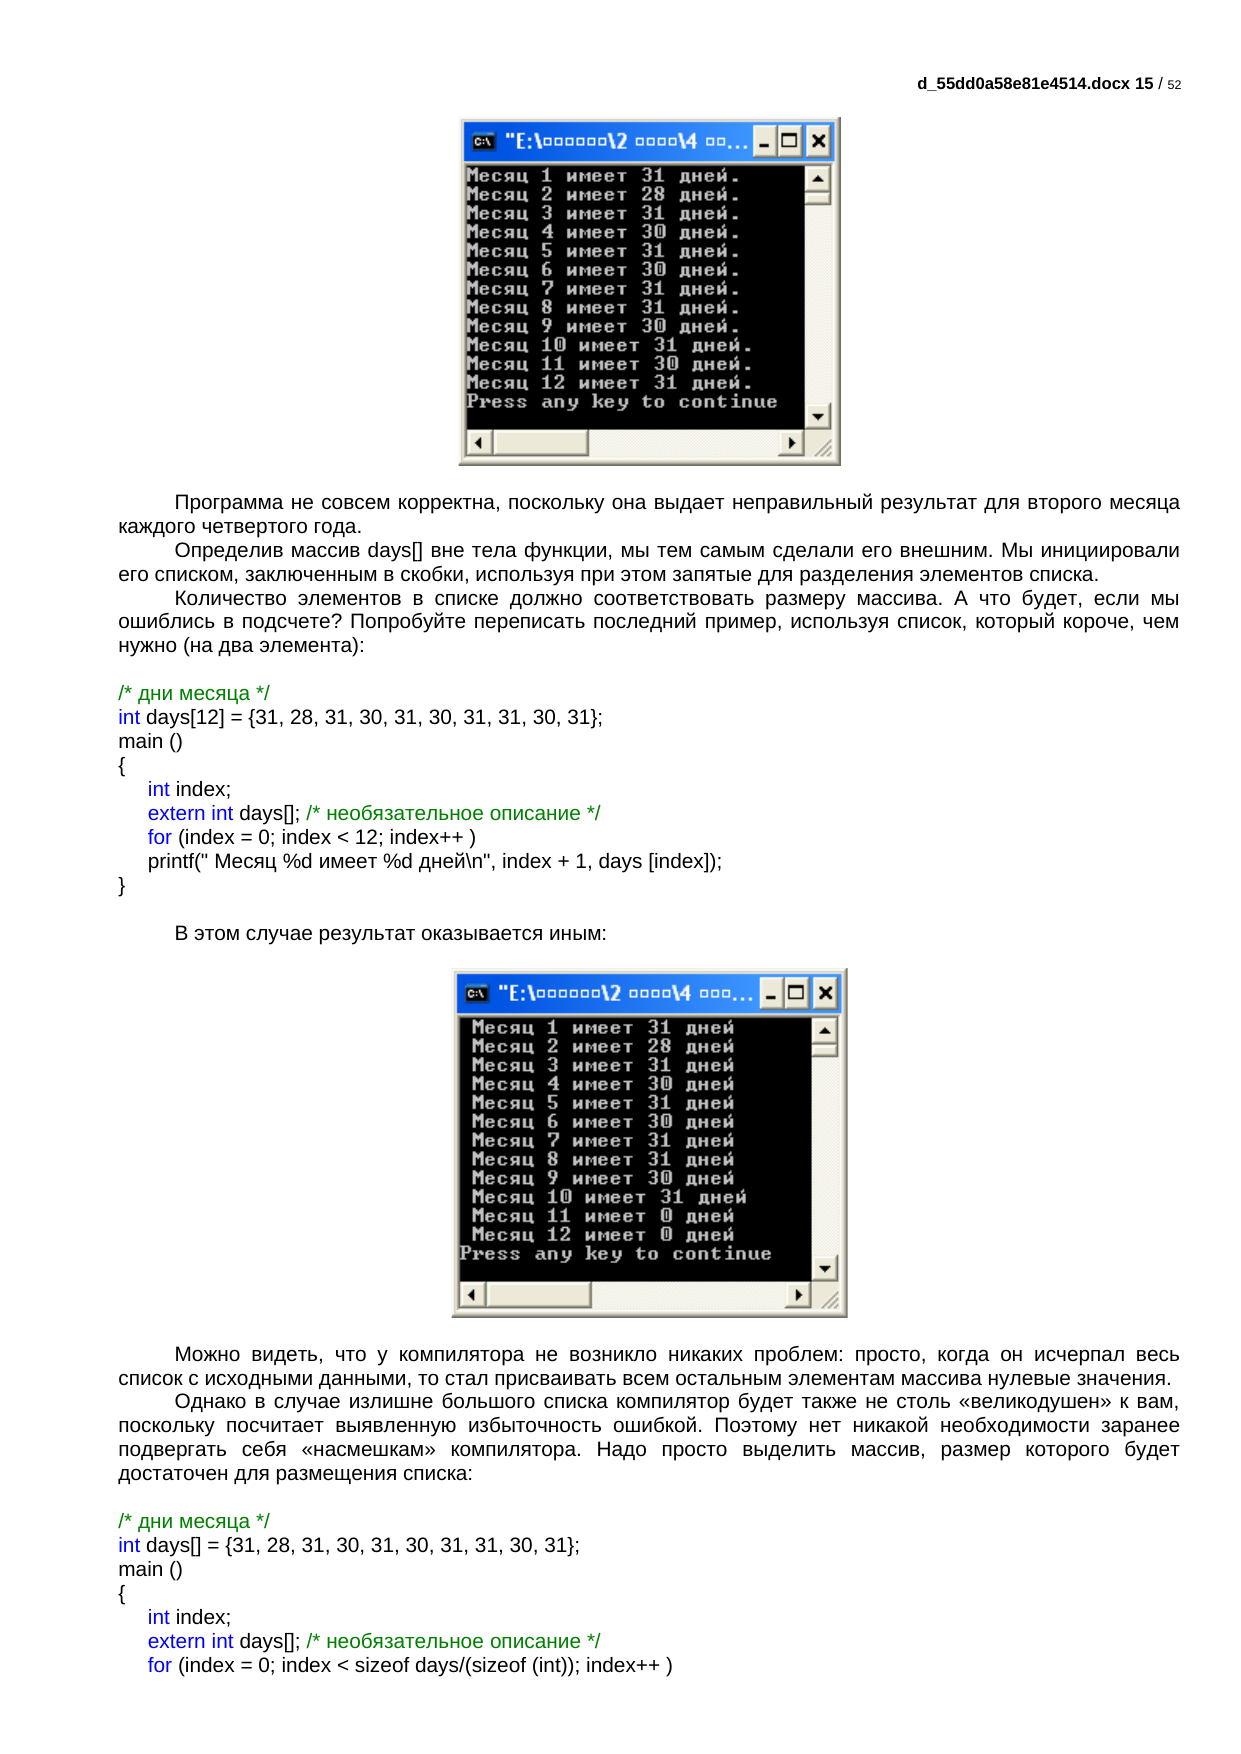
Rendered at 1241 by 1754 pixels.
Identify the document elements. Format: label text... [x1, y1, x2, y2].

text main () [118, 729, 1181, 753]
text for (index = 0; index < sizeof days/(sizeof (int)); index++ ) [148, 1653, 1181, 1677]
text main () [118, 1557, 1181, 1581]
text printf(" Месяц %d имеет %d дней\n", index + 1, days [index]); [148, 849, 1181, 873]
text { [118, 1581, 1181, 1605]
text int index; [148, 1605, 1181, 1629]
text extern int days[]; /* необязательное описание */ [148, 801, 1181, 825]
text /* дни месяца */ [118, 681, 1181, 705]
text Определив массив days[] вне тела функции, мы тем самым сделали его внешним. Мы инициировали его списком, заключенным в скобки, используя при этом запятые для разделения элементов списка. [118, 537, 1181, 585]
text for (index = 0; index < 12; index++ ) [148, 825, 1181, 849]
picture [458, 117, 841, 466]
text } [118, 873, 1181, 897]
text extern int days[]; /* необязательное описание */ [148, 1629, 1181, 1653]
text { [118, 753, 1181, 777]
text В этом случае результат оказывается иным: [118, 921, 1181, 945]
text Можно видеть, что у компилятора не возникло никаких проблем: просто, когда он исчерпал весь список с исходными данными, то стал присваивать всем остальным элементам массива нулевые значения. [118, 1341, 1181, 1389]
text int days[] = {31, 28, 31, 30, 31, 30, 31, 31, 30, 31}; [118, 1533, 1181, 1557]
text /* дни месяца */ [118, 1509, 1181, 1533]
text int index; [148, 777, 1181, 801]
text Однако в случае излишне большого списка компилятор будет также не столь «великодушен» к вам, поскольку посчитает выявленную избыточность ошибкой. Поэтому нет никакой необходимости заранее подвергать себя «насмешкам» компилятора. Надо просто выделить массив, размер которого будет достаточен для размещения списка: [118, 1389, 1181, 1485]
picture [451, 968, 848, 1318]
text Количество элементов в списке должно соответствовать размеру массива. А что будет, если мы ошиблись в подсчете? Попробуйте переписать последний пример, используя список, который короче, чем нужно (на два элемента): [118, 585, 1181, 657]
text Программа не совсем корректна, поскольку она выдает неправильный результат для второго месяца каждого четвертого года. [118, 489, 1181, 537]
text int days[12] = {31, 28, 31, 30, 31, 30, 31, 31, 30, 31}; [118, 705, 1181, 729]
